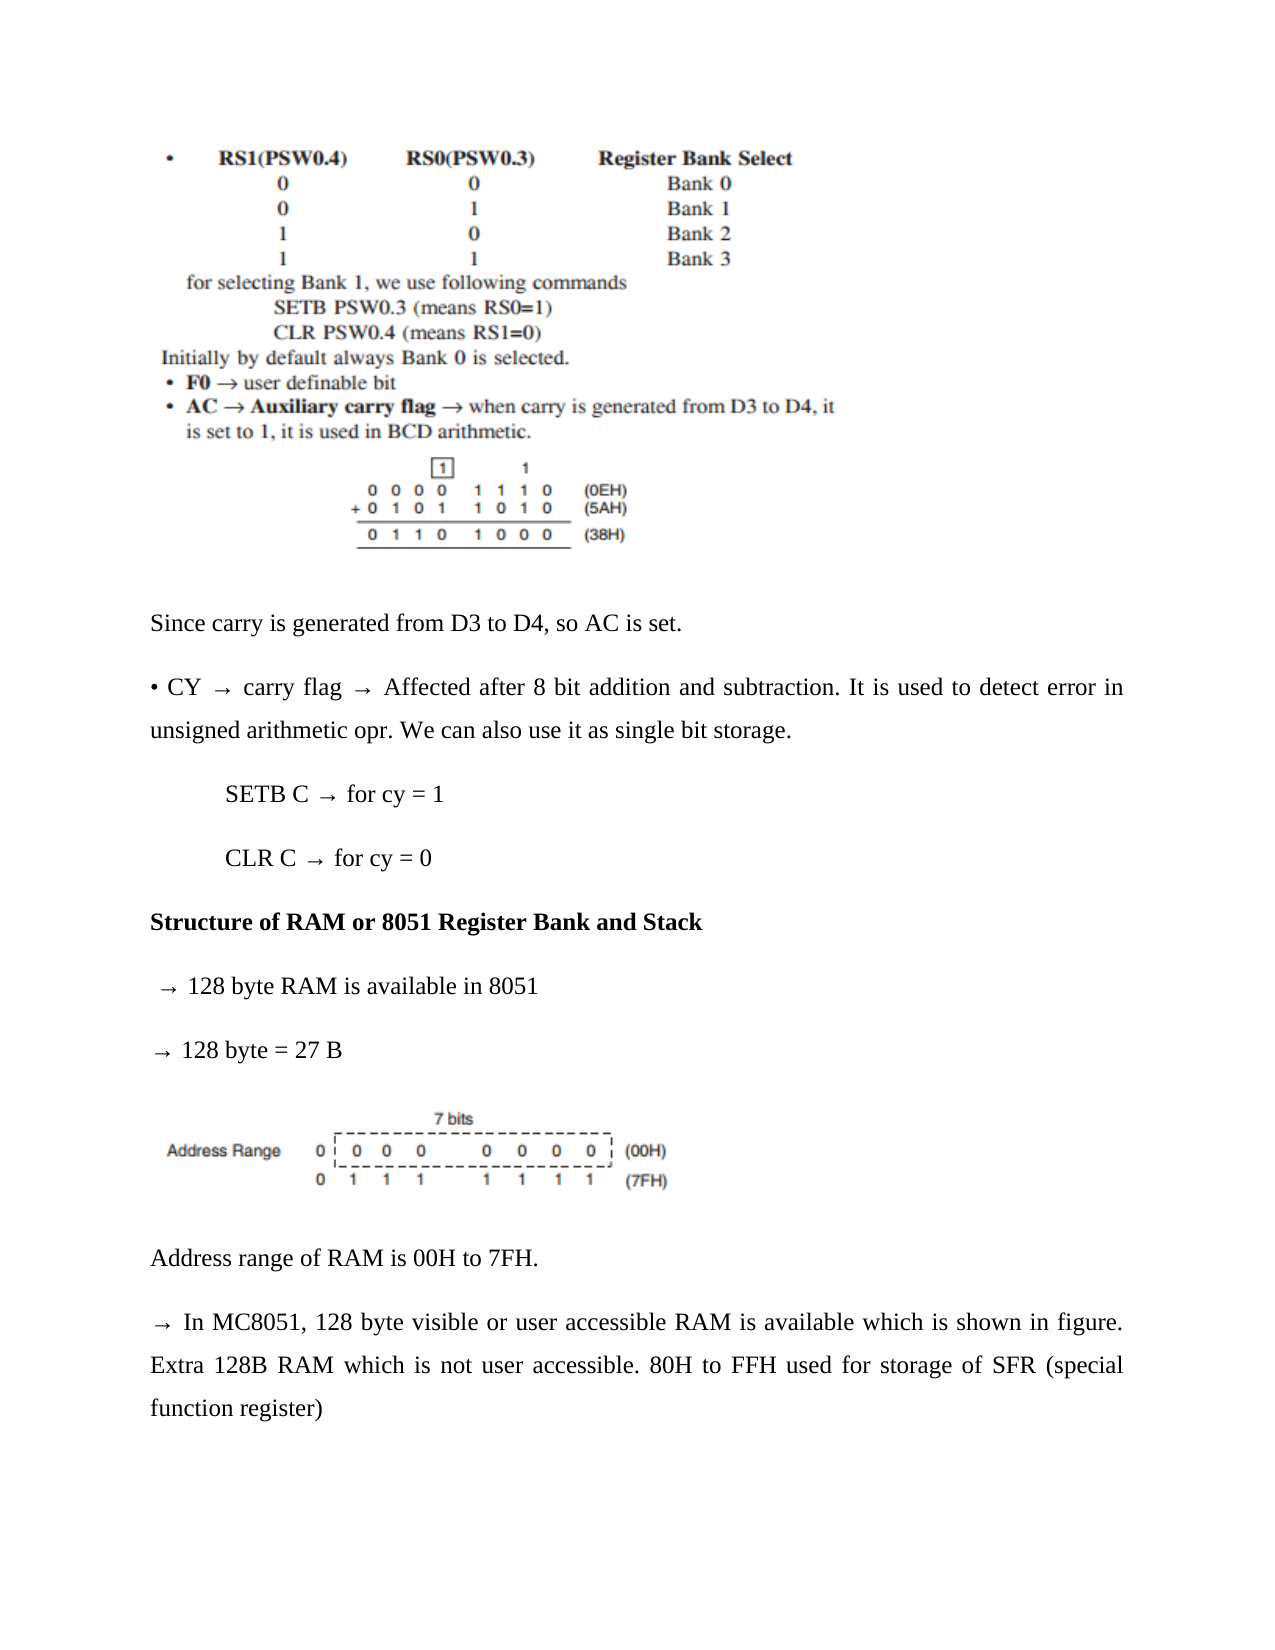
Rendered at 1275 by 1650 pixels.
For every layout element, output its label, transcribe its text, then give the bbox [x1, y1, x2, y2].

text Structure of RAM or 8051 Register Bank and Stack [150, 907, 1125, 936]
picture [150, 1099, 744, 1209]
text CLR C → for cy = 0 [150, 843, 1125, 872]
picture [150, 150, 861, 574]
text Since carry is generated from D3 to D4, so AC is set. [150, 608, 1125, 637]
text → 128 byte RAM is available in 8051 [150, 971, 1125, 1000]
text SETB C → for cy = 1 [150, 779, 1125, 808]
text • CY → carry flag → Affected after 8 bit addition and subtraction. It is used to detect error in unsigned arithmetic opr. We can also use it as single bit storage. [150, 672, 1125, 744]
text → 128 byte = 27 B [150, 1035, 1125, 1064]
text Address range of RAM is 00H to 7FH. [150, 1243, 1125, 1272]
text → In MC8051, 128 byte visible or user accessible RAM is available which is shown in figure. Extra 128B RAM which is not user accessible. 80H to FFH used for storage of SFR (special function register) [150, 1307, 1125, 1422]
